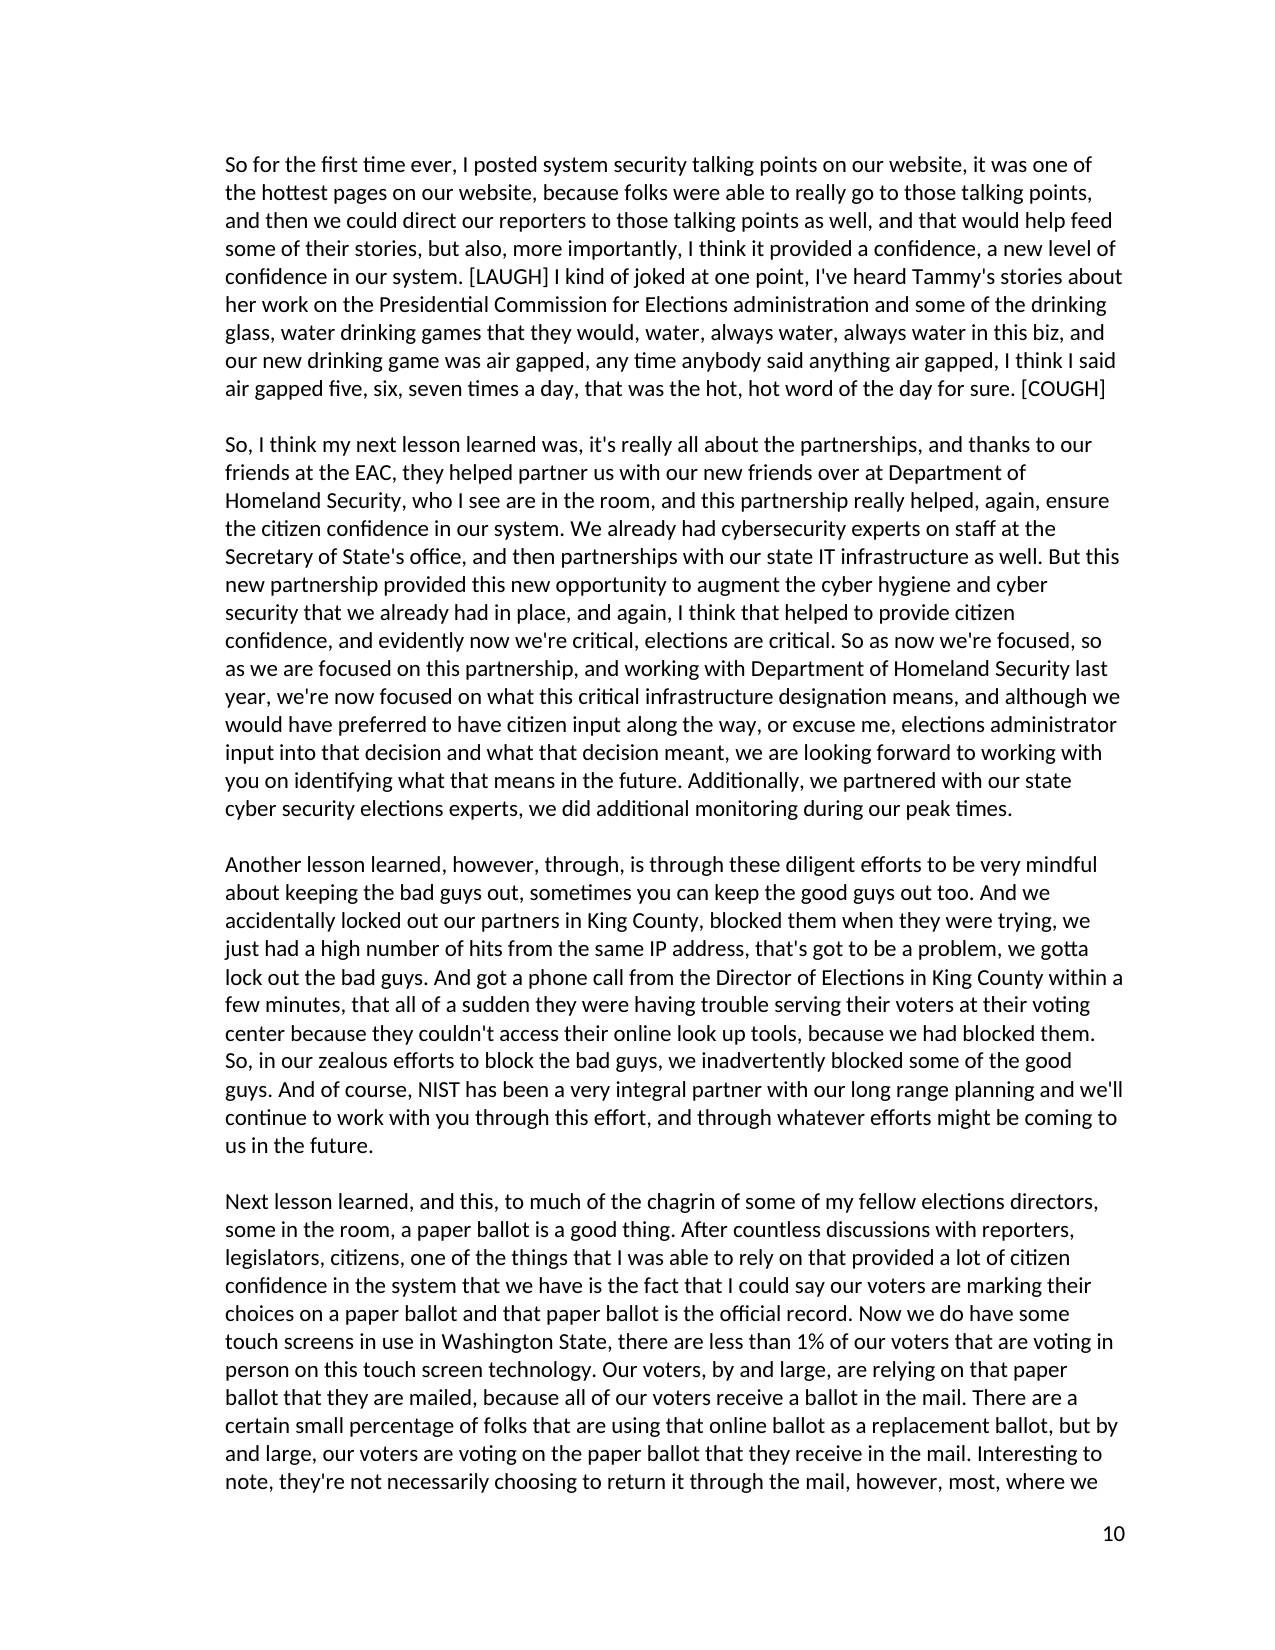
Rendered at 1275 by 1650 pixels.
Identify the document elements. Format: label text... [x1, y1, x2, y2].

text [225, 1187, 1125, 1495]
text So for the first time ever, I posted system security talking points on our website, it was one of the hottest pages on our website, because folks were able to really go to those talking points, and then we could direct our reporters to those talking points as well, and that would help feed some of their stories, but also, more importantly, I think it provided a confidence, a new level of confidence in our system. [LAUGH] I kind of joked at one point, I've heard Tammy's stories about her work on the Presidential Commission for Elections administration and some of the drinking glass, water drinking games that they would, water, always water, always water in this biz, and our new drinking game was air gapped, any time anybody said anything air gapped, I think I said air gapped five, six, seven times a day, that was the hot, hot word of the day for sure. [COUGH] [225, 150, 1125, 402]
text Another lesson learned, however, through, is through these diligent efforts to be very mindful about keeping the bad guys out, sometimes you can keep the good guys out too. And we accidentally locked out our partners in King County, blocked them when they were trying, we just had a high number of hits from the same IP address, that's got to be a problem, we gotta lock out the bad guys. And got a phone call from the Director of Elections in King County within a few minutes, that all of a sudden they were having trouble serving their voters at their voting center because they couldn't access their online look up tools, because we had blocked them. So, in our zealous efforts to block the bad guys, we inadvertently blocked some of the good guys. And of course, NIST has been a very integral partner with our long range planning and we'll continue to work with you through this effort, and through whatever efforts might be coming to us in the future. [225, 851, 1125, 1159]
text So, I think my next lesson learned was, it's really all about the partnerships, and thanks to our friends at the EAC, they helped partner us with our new friends over at Department of Homeland Security, who I see are in the room, and this partnership really helped, again, ensure the citizen confidence in our system. We already had cybersecurity experts on staff at the Secretary of State's office, and then partnerships with our state IT infrastructure as well. But this new partnership provided this new opportunity to augment the cyber hygiene and cyber security that we already had in place, and again, I think that helped to provide citizen confidence, and evidently now we're critical, elections are critical. So as now we're focused, so as we are focused on this partnership, and working with Department of Homeland Security last year, we're now focused on what this critical infrastructure designation means, and although we would have preferred to have citizen input along the way, or excuse me, elections administrator input into that decision and what that decision meant, we are looking forward to working with you on identifying what that means in the future. Additionally, we partnered with our state cyber security elections experts, we did additional monitoring during our peak times. [225, 430, 1125, 822]
